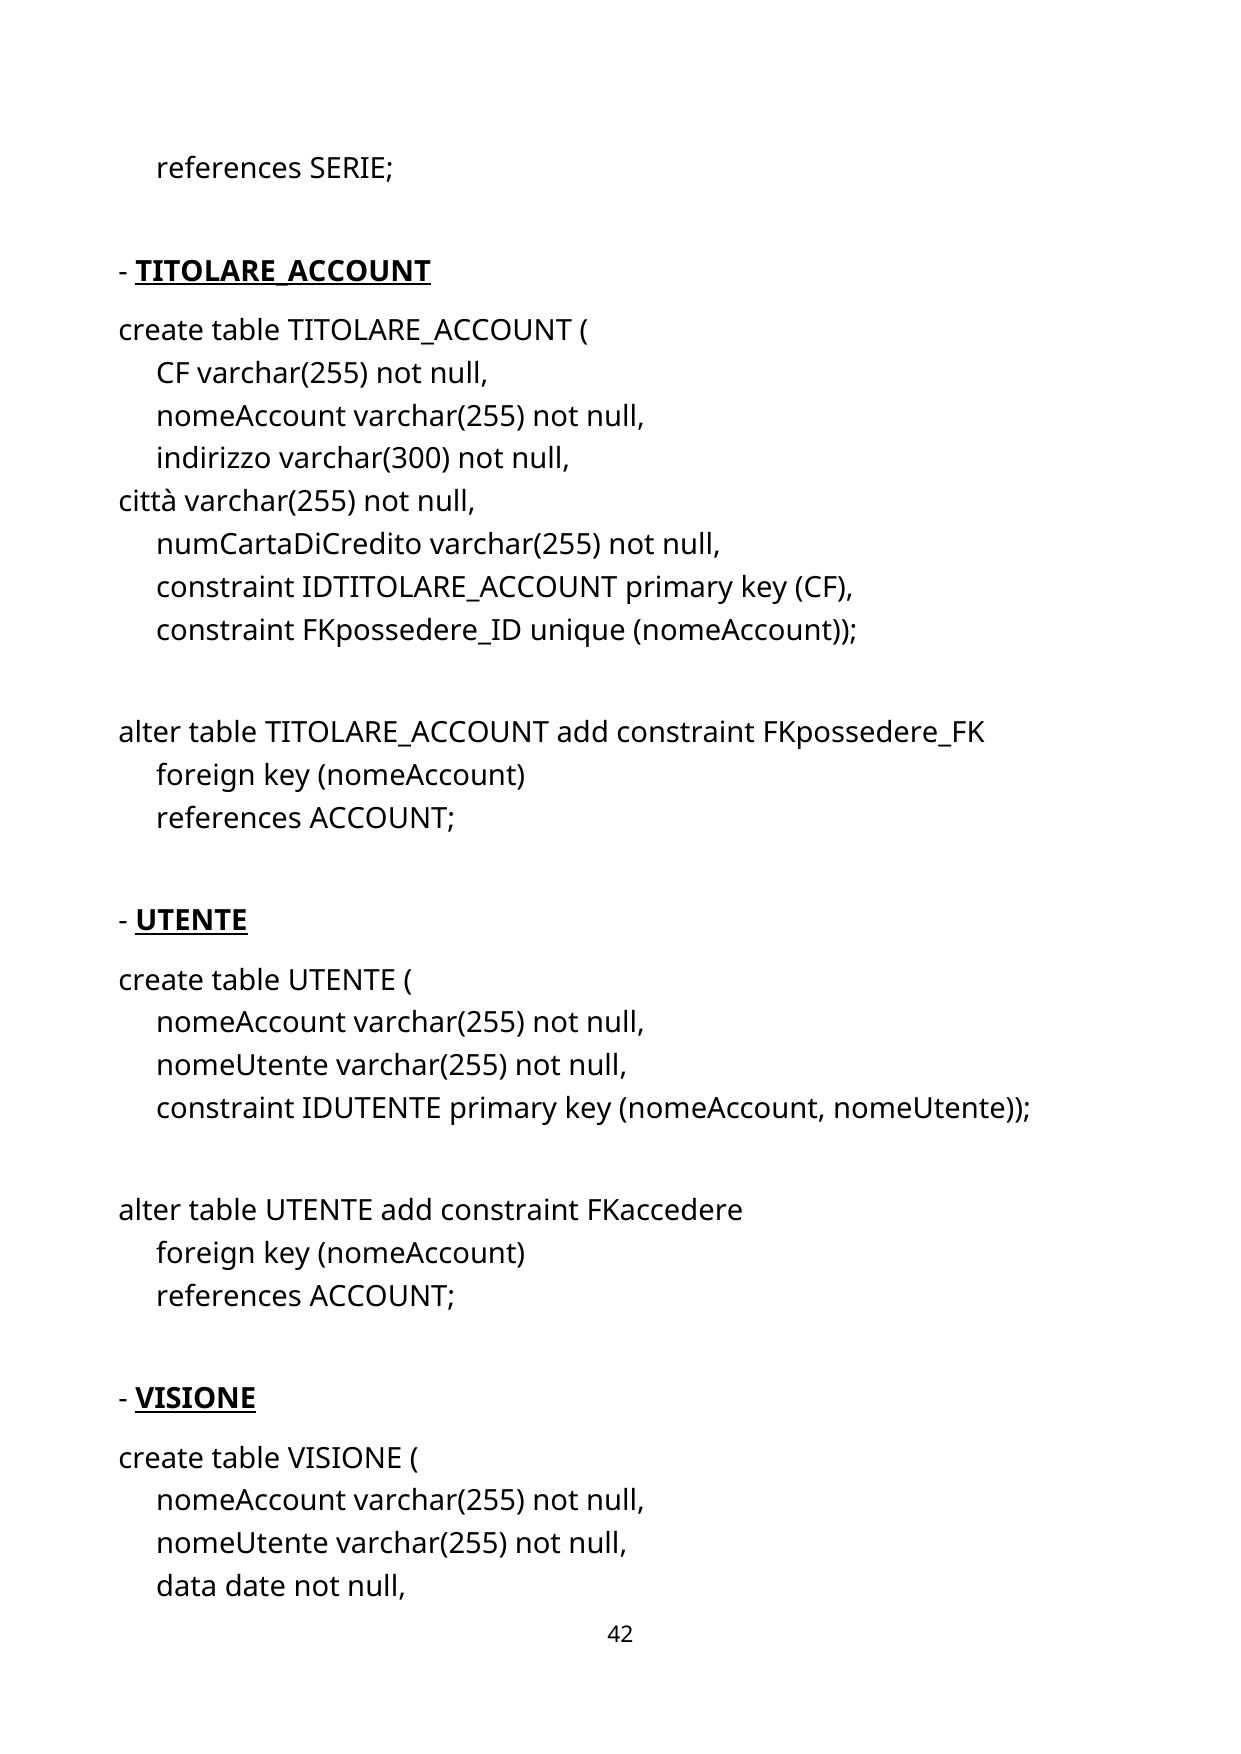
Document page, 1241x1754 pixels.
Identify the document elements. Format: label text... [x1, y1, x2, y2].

text nomeAccount varchar(255) not null, [118, 1002, 1122, 1041]
text foreign key (nomeAccount) [118, 754, 1122, 794]
text nomeAccount varchar(255) not null, [118, 1480, 1122, 1519]
text create table UTENTE ( [118, 959, 1122, 998]
text create table VISIONE ( [118, 1437, 1122, 1477]
text references ACCOUNT; [118, 797, 1122, 837]
text - UTENTE [118, 899, 1122, 939]
text constraint IDTITOLARE_ACCOUNT primary key (CF), [118, 566, 1122, 606]
text data date not null, [118, 1565, 1122, 1605]
text nomeUtente varchar(255) not null, [118, 1044, 1122, 1084]
text alter table UTENTE add constraint FKaccedere [118, 1189, 1122, 1229]
text references ACCOUNT; [118, 1275, 1122, 1315]
text CF varchar(255) not null, [118, 352, 1122, 392]
text constraint FKpossedere_ID unique (nomeAccount)); [118, 609, 1122, 649]
text - TITOLARE_ACCOUNT [118, 250, 1122, 289]
text - VISIONE [118, 1377, 1122, 1417]
text indirizzo varchar(300) not null, [118, 438, 1122, 477]
text alter table TITOLARE_ACCOUNT add constraint FKpossedere_FK [118, 711, 1122, 751]
text numCartaDiCredito varchar(255) not null, [118, 523, 1122, 563]
text nomeAccount varchar(255) not null, [118, 395, 1122, 435]
text create table TITOLARE_ACCOUNT ( [118, 309, 1122, 349]
text nomeUtente varchar(255) not null, [118, 1522, 1122, 1562]
text constraint IDUTENTE primary key (nomeAccount, nomeUtente)); [118, 1087, 1122, 1127]
text references SERIE; [118, 148, 1122, 187]
text città varchar(255) not null, [118, 481, 1122, 520]
text foreign key (nomeAccount) [118, 1232, 1122, 1272]
